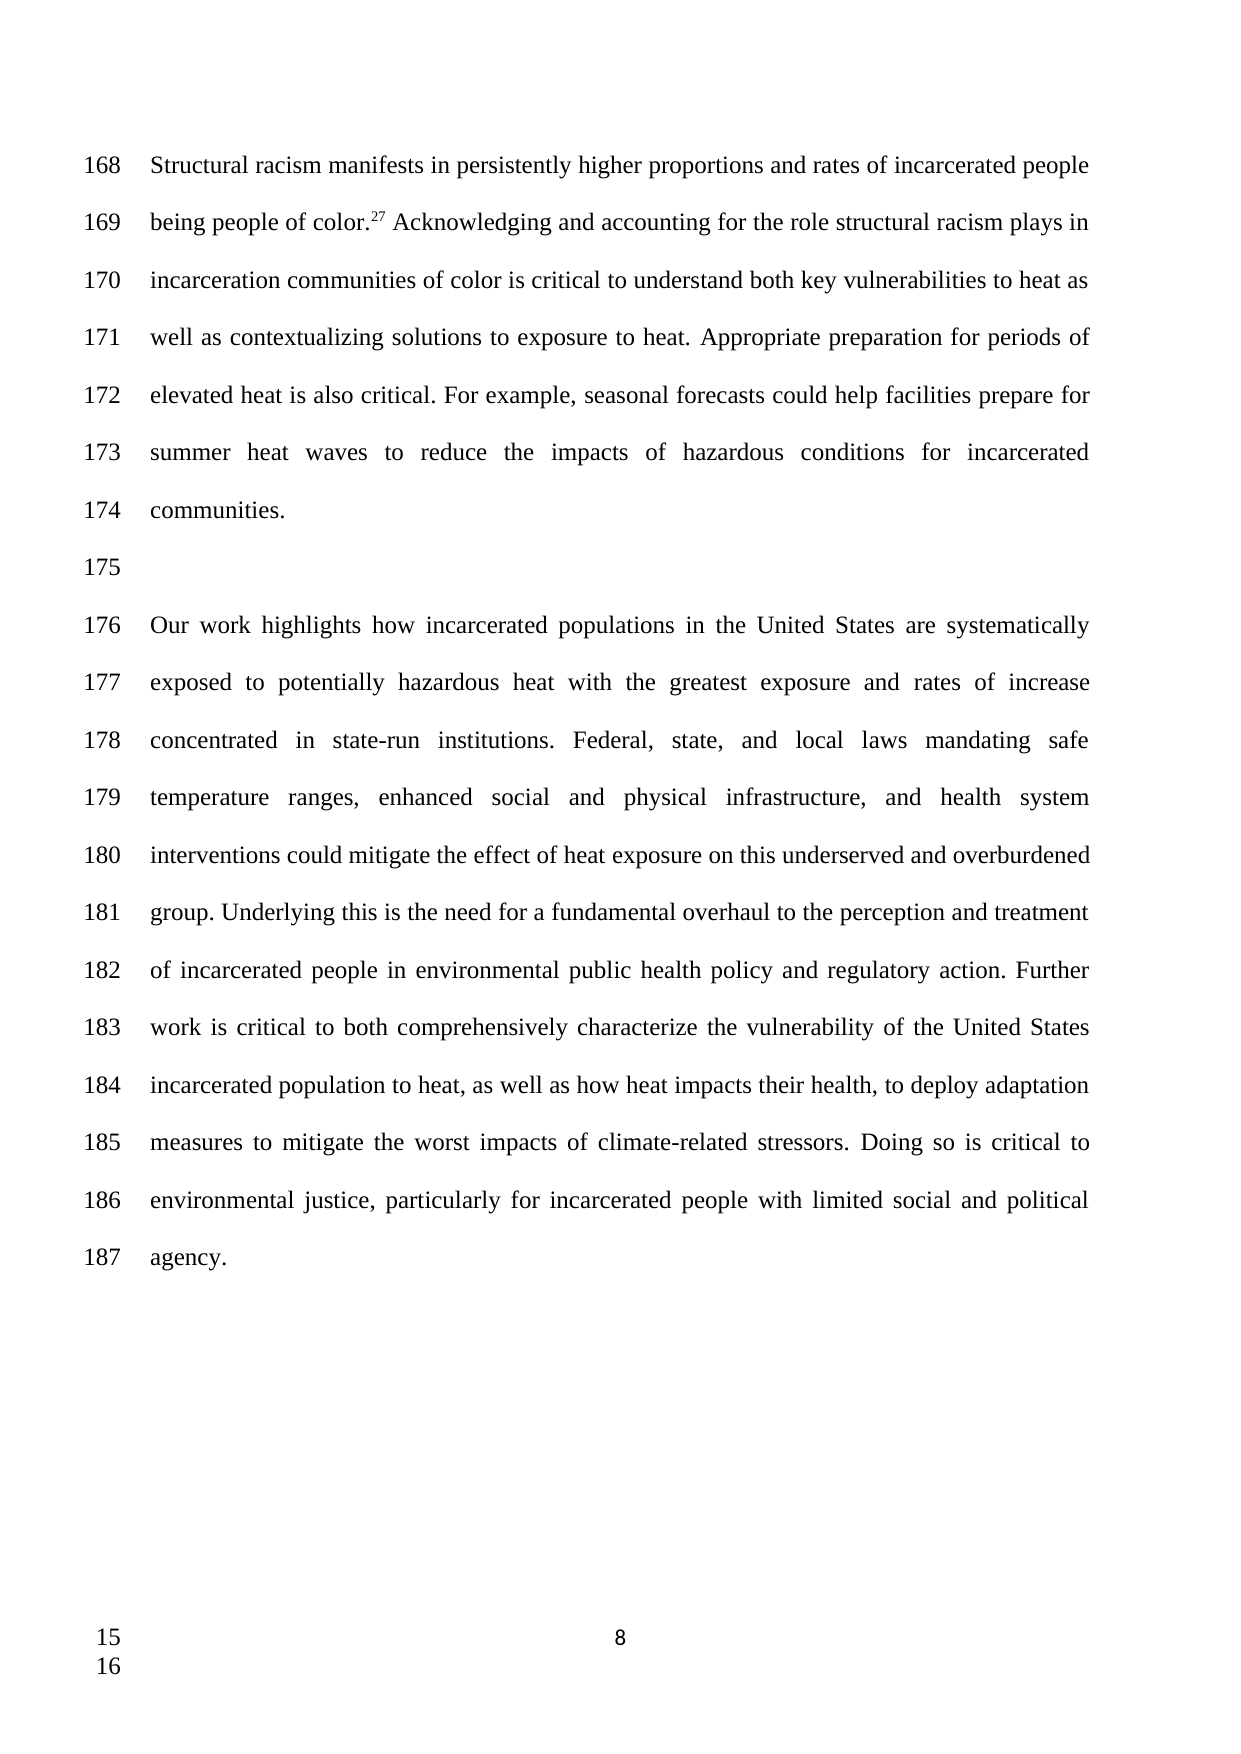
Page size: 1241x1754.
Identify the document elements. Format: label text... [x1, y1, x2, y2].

text Our work highlights how incarcerated populations in the United States are systematically exposed to potentially hazardous heat with the greatest exposure and rates of increase concentrated in state-run institutions. Federal, state, and local laws mandating safe temperature ranges, enhanced social and physical infrastructure, and health system interventions could mitigate the effect of heat exposure on this underserved and overburdened group. Underlying this is the need for a fundamental overhaul to the perception and treatment of incarcerated people in environmental public health policy and regulatory action. Further work is critical to both comprehensively characterize the vulnerability of the United States incarcerated population to heat, as well as how heat impacts their health, to deploy adaptation measures to mitigate the worst impacts of climate-related stressors. Doing so is critical to environmental justice, particularly for incarcerated people with limited social and political agency. [150, 610, 1090, 1271]
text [150, 150, 1090, 524]
